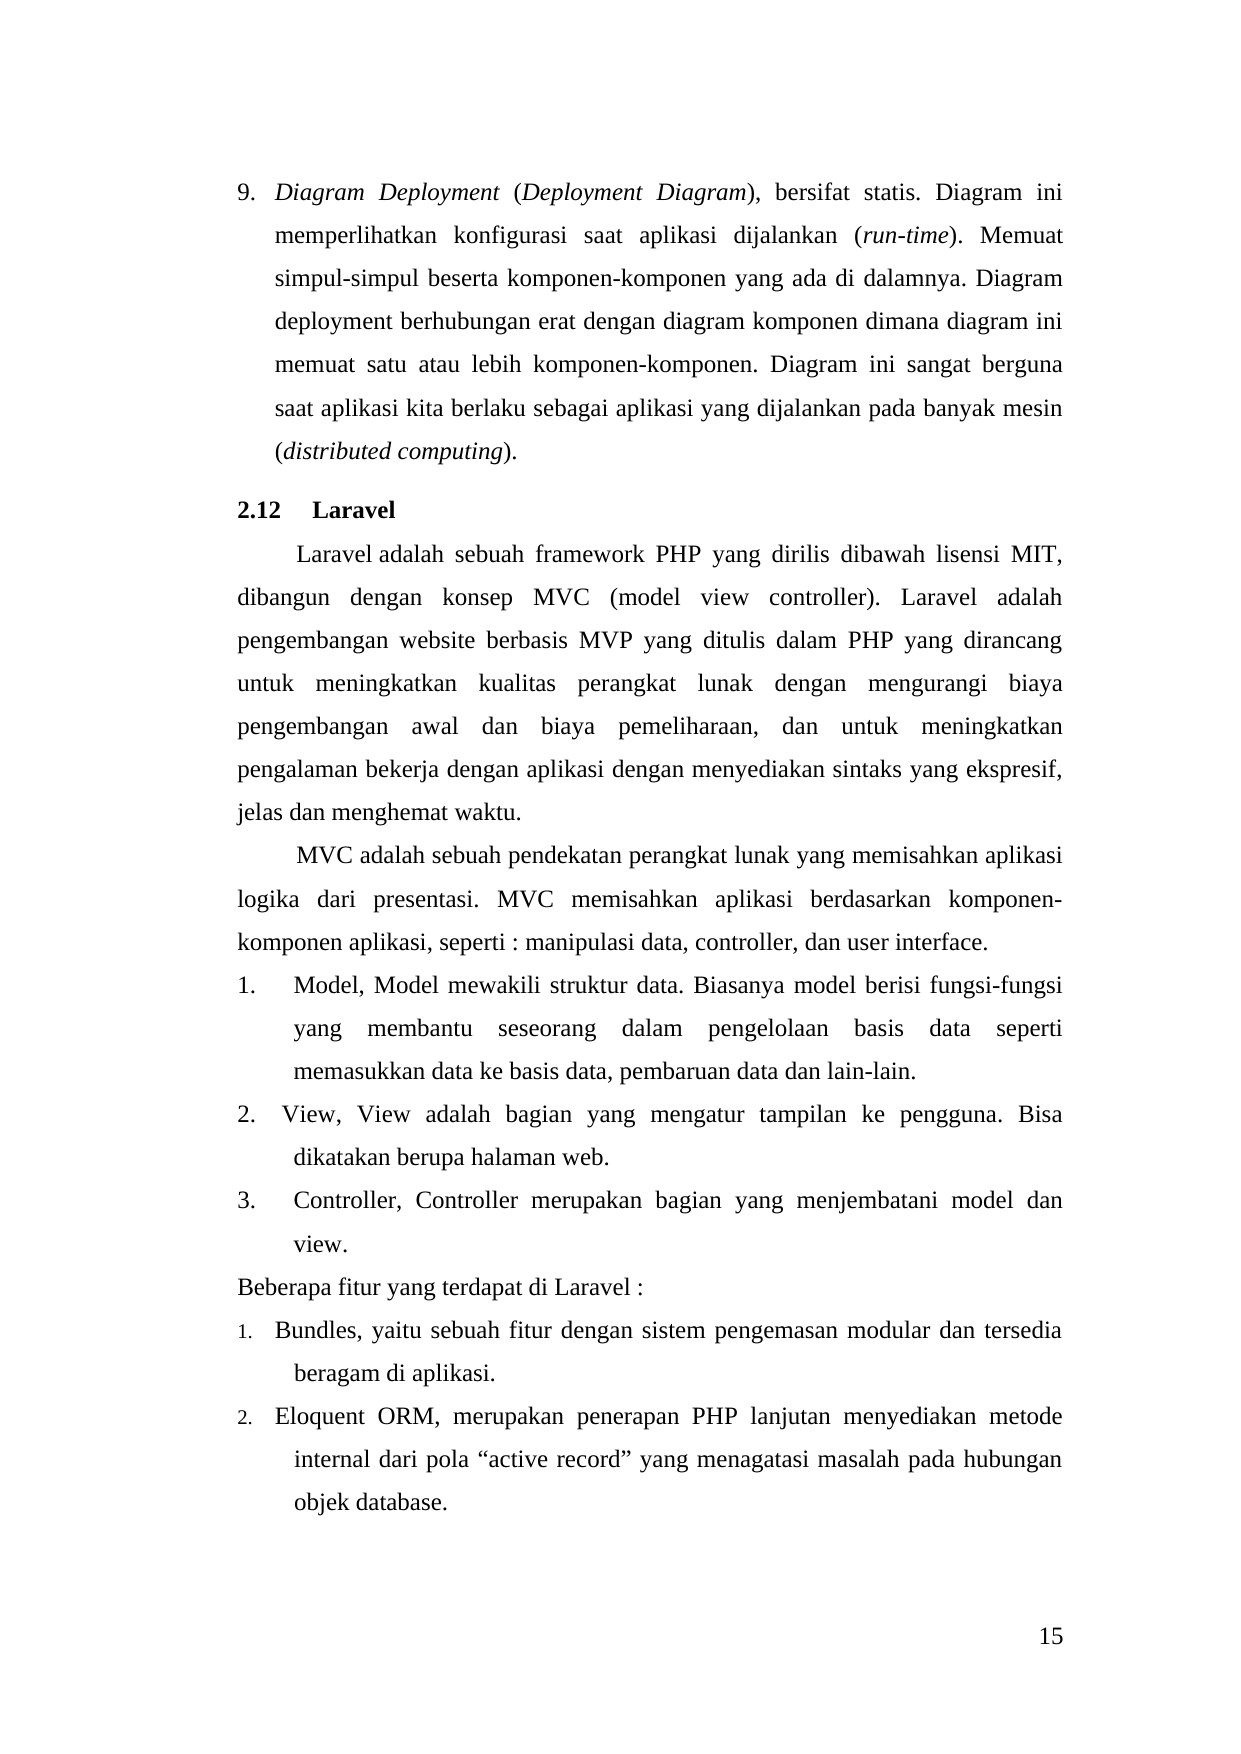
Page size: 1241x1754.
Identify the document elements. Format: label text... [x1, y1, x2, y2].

list Model, Model mewakili struktur data. Biasanya model berisi fungsi-fungsi yang membantu seseorang dalam pengelolaan basis data seperti memasukkan data ke basis data, pembaruan data dan lain-lain. [237, 970, 1063, 1085]
text MVC adalah sebuah pendekatan perangkat lunak yang memisahkan aplikasi logika dari presentasi. MVC memisahkan aplikasi berdasarkan komponen- komponen aplikasi, seperti : manipulasi data, controller, dan user interface. [237, 841, 1063, 956]
text Laravel adalah sebuah framework PHP yang dirilis dibawah lisensi MIT, dibangun dengan konsep MVC (model view controller). Laravel adalah pengembangan website berbasis MVP yang ditulis dalam PHP yang dirancang untuk meningkatkan kualitas perangkat lunak dengan mengurangi biaya pengembangan awal dan biaya pemeliharaan, dan untuk meningkatkan pengalaman bekerja dengan aplikasi dengan menyediakan sintaks yang ekspresif, jelas dan menghemat waktu. [237, 539, 1063, 826]
list Diagram Deployment (Deployment Diagram), bersifat statis. Diagram ini memperlihatkan konfigurasi saat aplikasi dijalankan (run-time). Memuat simpul-simpul beserta komponen-komponen yang ada di dalamnya. Diagram deployment berhubungan erat dengan diagram komponen dimana diagram ini memuat satu atau lebih komponen-komponen. Diagram ini sangat berguna saat aplikasi kita berlaku sebagai aplikasi yang dijalankan pada banyak mesin (distributed computing). [237, 177, 1063, 464]
text Beberapa fitur yang terdapat di Laravel : [237, 1272, 1063, 1301]
list Controller, Controller merupakan bagian yang menjembatani model dan view. [237, 1186, 1063, 1257]
list Bundles, yaitu sebuah fitur dengan sistem pengemasan modular dan tersedia beragam di aplikasi. [237, 1315, 1063, 1387]
list Eloquent ORM, merupakan penerapan PHP lanjutan menyediakan metode internal dari pola “active record” yang menagatasi masalah pada hubungan objek database. [237, 1401, 1063, 1516]
list View, View adalah bagian yang mengatur tampilan ke pengguna. Bisa dikatakan berupa halaman web. [237, 1099, 1063, 1171]
subtitle Laravel [237, 496, 1063, 524]
